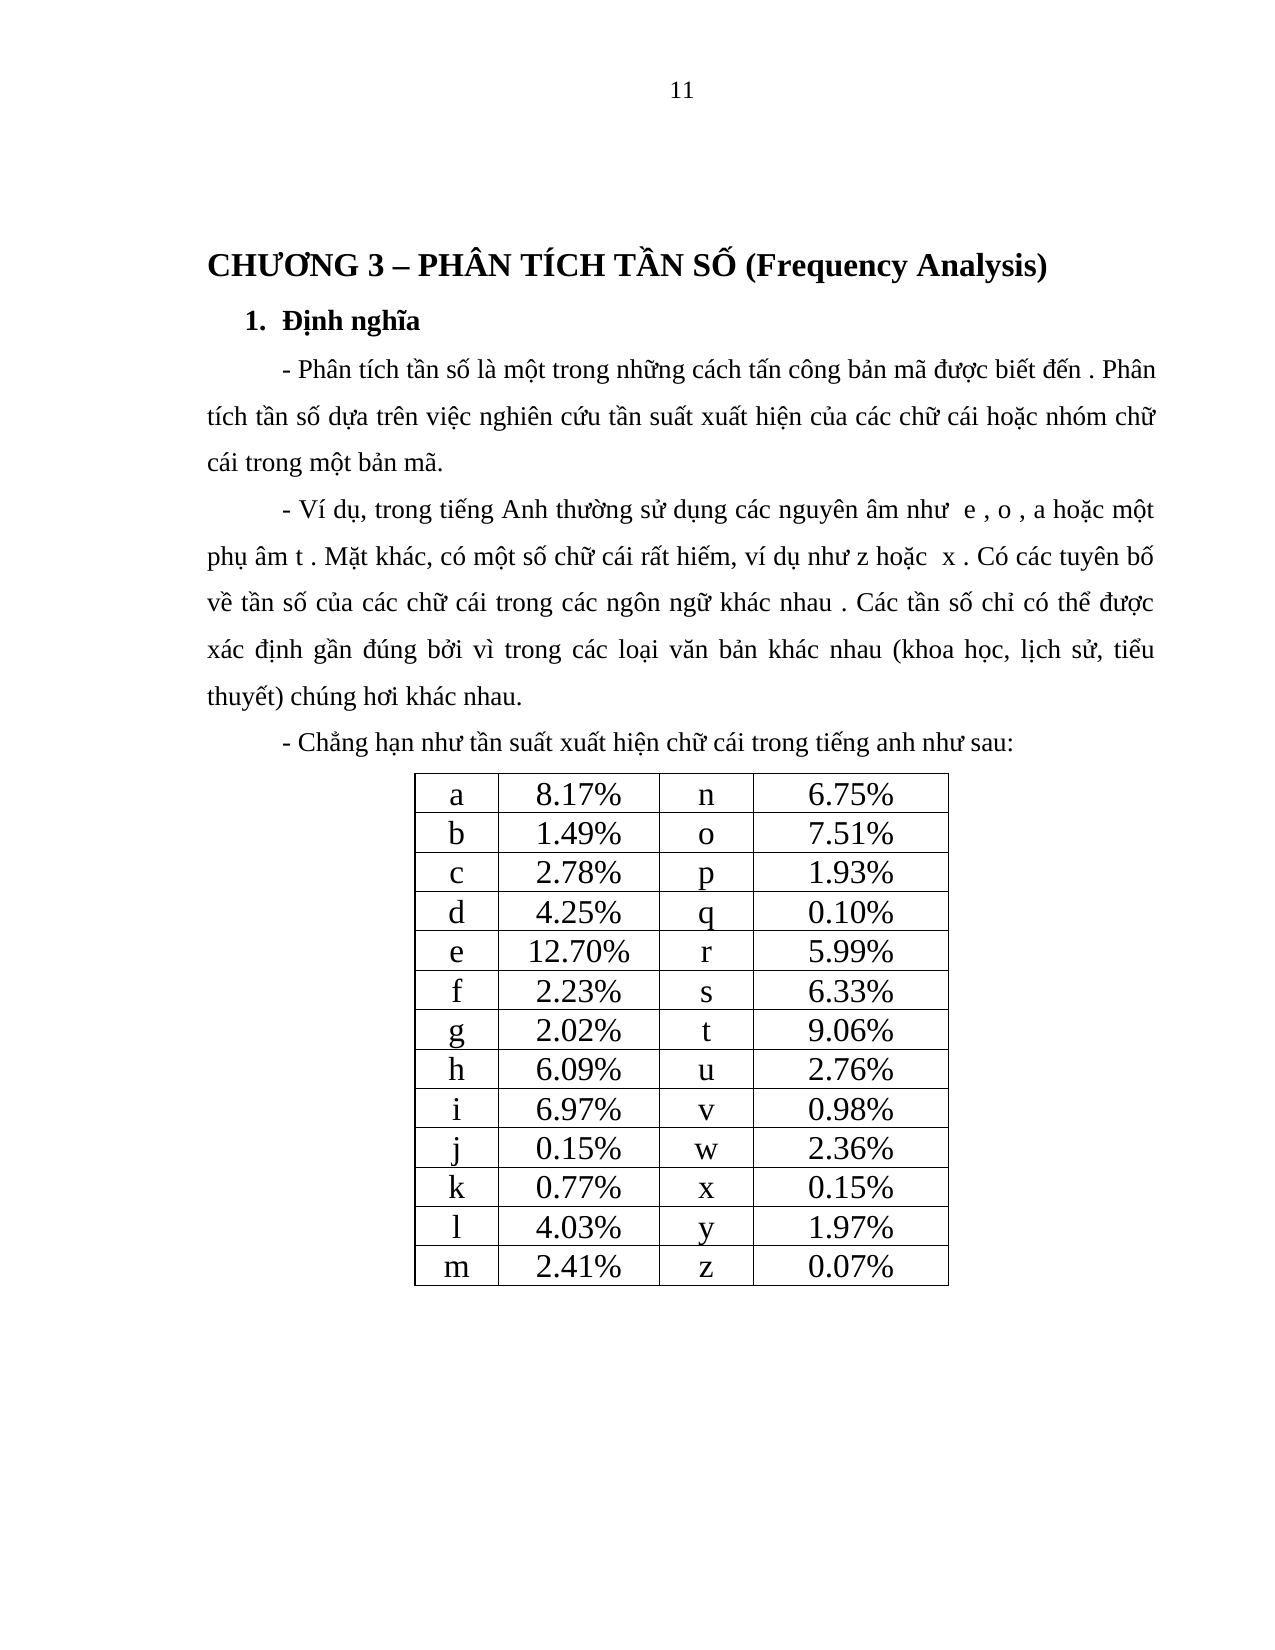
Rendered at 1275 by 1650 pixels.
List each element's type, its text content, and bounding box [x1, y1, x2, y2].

text CHƯƠNG 3 – PHÂN TÍCH TẦN SỐ (Frequency Analysis) [207, 245, 1157, 283]
table_cell y [660, 1207, 753, 1245]
table_cell 1.97% [754, 1207, 948, 1245]
table_cell 6.97% [499, 1089, 659, 1127]
table_cell m [416, 1246, 498, 1285]
table_cell 2.76% [754, 1050, 948, 1088]
table_cell t [660, 1010, 753, 1048]
table_cell 0.07% [754, 1246, 948, 1285]
table_cell 7.51% [754, 813, 948, 852]
table_cell e [416, 931, 498, 970]
list Định nghĩa [244, 303, 1157, 336]
table_cell z [660, 1246, 753, 1285]
table_cell f [416, 971, 498, 1009]
table_cell 0.15% [754, 1168, 948, 1206]
table_cell 0.15% [499, 1128, 659, 1167]
table_cell b [416, 813, 498, 852]
table_cell 4.03% [499, 1207, 659, 1245]
table_cell q [660, 892, 753, 930]
table_cell 2.41% [499, 1246, 659, 1285]
table_cell 0.98% [754, 1089, 948, 1127]
table_header 6.75% [754, 774, 948, 812]
table_cell 2.36% [754, 1128, 948, 1167]
text - Chẳng hạn như tần suất xuất hiện chữ cái trong tiếng anh như sau: [207, 726, 1157, 757]
table_cell 6.09% [499, 1050, 659, 1088]
table_cell 2.23% [499, 971, 659, 1009]
table_cell 12.70% [499, 931, 659, 970]
table_cell r [660, 931, 753, 970]
table_cell g [416, 1010, 498, 1048]
table_header n [660, 774, 753, 812]
table_header 8.17% [499, 774, 659, 812]
table_cell i [416, 1089, 498, 1127]
text - Phân tích tần số là một trong những cách tấn công bản mã được biết đến . Phân tích tần số dựa trên việc nghiên cứu tần suất xuất hiện của các chữ cái hoặc nhóm chữ cái trong một bản mã. [207, 353, 1157, 477]
table_cell k [416, 1168, 498, 1206]
table_cell l [416, 1207, 498, 1245]
table_cell c [416, 853, 498, 891]
table_header a [416, 774, 498, 812]
table_cell 9.06% [754, 1010, 948, 1048]
table_cell o [660, 813, 753, 852]
table_cell 6.33% [754, 971, 948, 1009]
table_cell u [660, 1050, 753, 1088]
table_cell h [416, 1050, 498, 1088]
table_cell 2.78% [499, 853, 659, 891]
table_cell v [660, 1089, 753, 1127]
table_cell d [416, 892, 498, 930]
table_cell 2.02% [499, 1010, 659, 1048]
table_cell 1.49% [499, 813, 659, 852]
table_cell p [660, 853, 753, 891]
table_cell 4.25% [499, 892, 659, 930]
table_cell s [660, 971, 753, 1009]
table_cell 1.93% [754, 853, 948, 891]
table_cell 0.10% [754, 892, 948, 930]
table_cell j [416, 1128, 498, 1167]
text - Ví dụ, trong tiếng Anh thường sử dụng các nguyên âm như e , o , a hoặc một phụ âm t . Mặt khác, có một số chữ cái rất hiếm, ví dụ như z hoặc x . Có các tuyên bố về tần số của các chữ cái trong các ngôn ngữ khác nhau . Các tần số chỉ có thể được xác định gần đúng bởi vì trong các loại văn bản khác nhau (khoa học, lịch sử, tiểu thuyết) chúng hơi khác nhau. [207, 493, 1157, 711]
table_cell 0.77% [499, 1168, 659, 1206]
table_cell w [660, 1128, 753, 1167]
table_cell x [660, 1168, 753, 1206]
table_cell 5.99% [754, 931, 948, 970]
